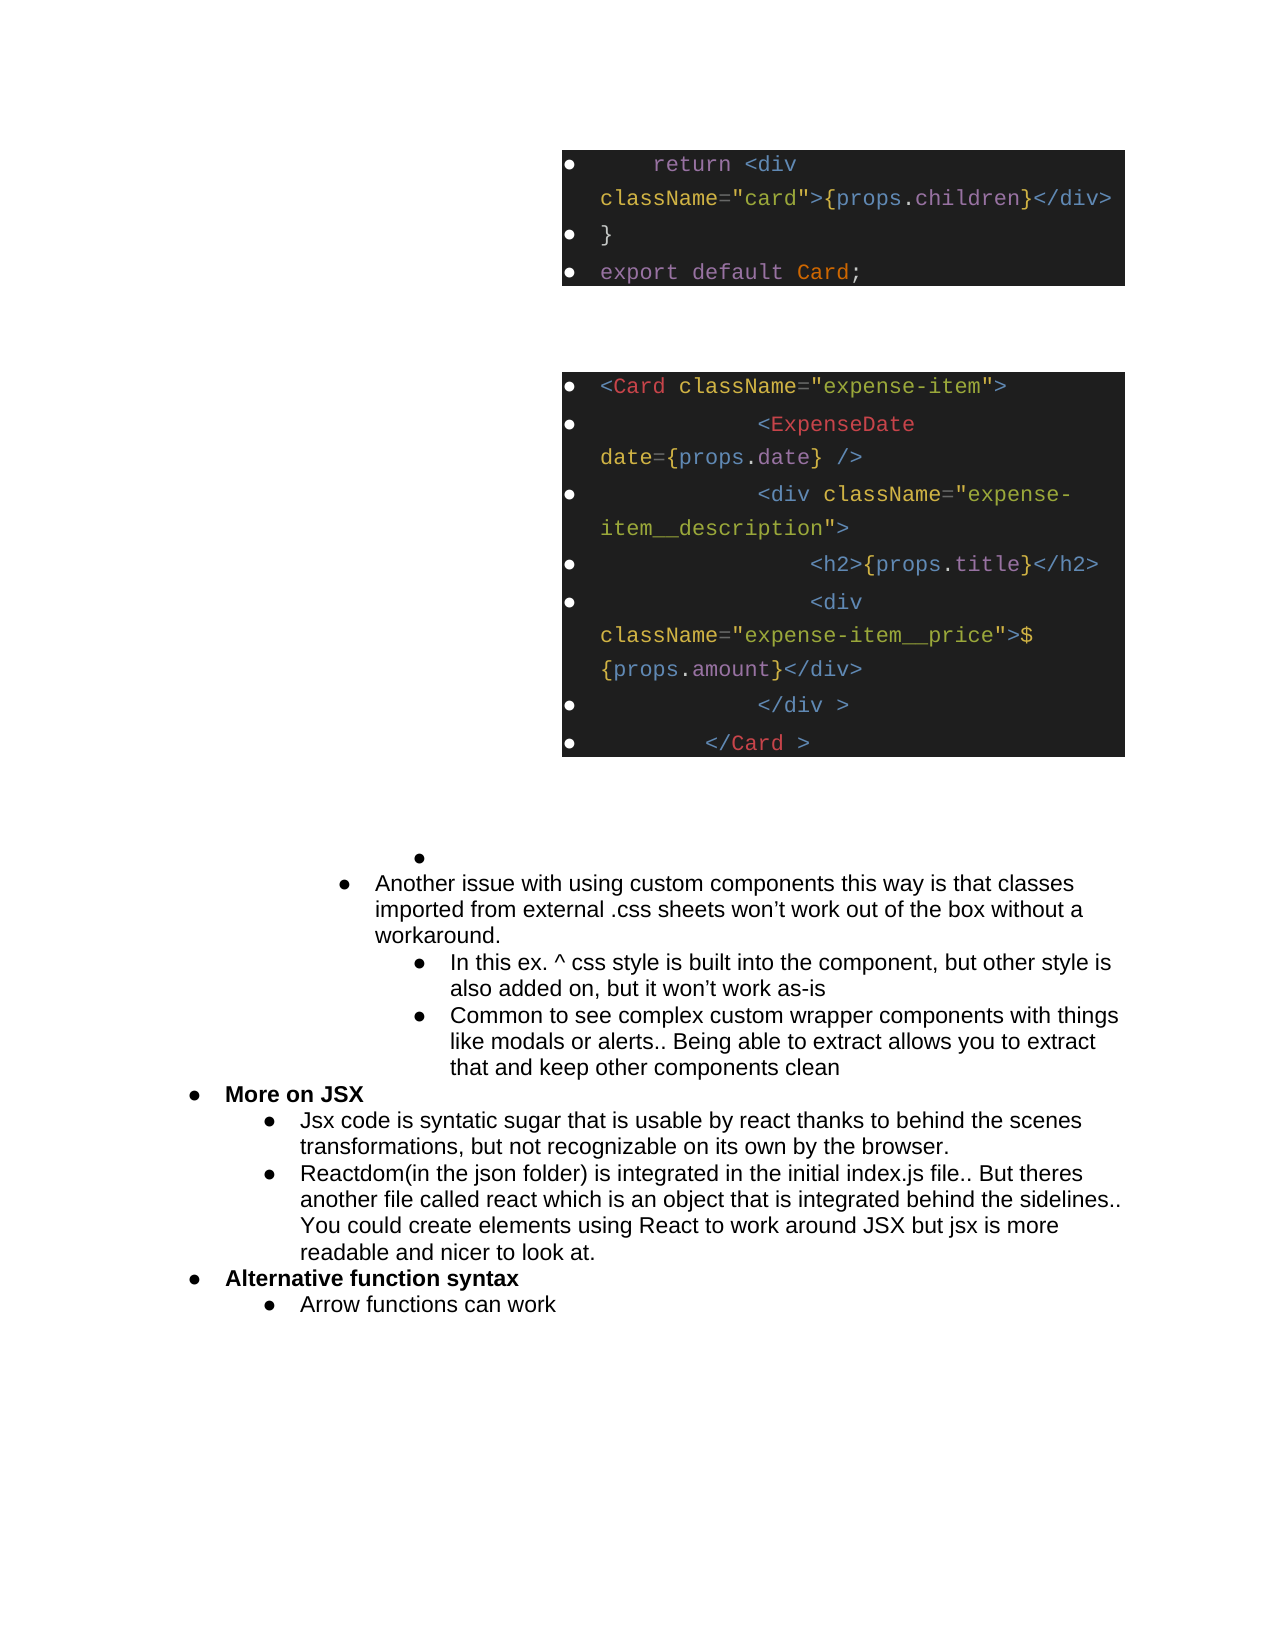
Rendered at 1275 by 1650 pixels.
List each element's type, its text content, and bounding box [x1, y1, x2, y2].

list In this ex. ^ css style is built into the component, but other style is also added on, but it won’t work as-is [412, 949, 1125, 1002]
list Jsx code is syntatic sugar that is usable by react thanks to behind the scenes transformations, but not recognizable on its own by the browser. [262, 1107, 1125, 1160]
list Reactdom(in the json folder) is integrated in the initial index.js file.. But theres another file called react which is an object that is integrated behind the sidelines.. You could create elements using React to work around JSX but jsx is more readable and nicer to look at. [262, 1160, 1125, 1265]
list Alternative function syntax [187, 1265, 1125, 1291]
list export default Card; [562, 258, 1125, 286]
list Common to see complex custom wrapper components with things like modals or alerts.. Being able to extract allows you to extract that and keep other components clean [412, 1002, 1125, 1081]
list <div className="expense-item__description"> [562, 480, 1125, 541]
list <Card className="expense-item"> [562, 372, 1125, 400]
list </Card > [562, 729, 1125, 757]
list return <div className="card">{props.children}</div> [562, 150, 1125, 211]
list More on JSX [187, 1081, 1125, 1107]
list Arrow functions can work [262, 1291, 1125, 1318]
list Another issue with using custom components this way is that classes imported from external .css sheets won’t work out of the box without a workaround. [337, 870, 1125, 949]
list <ExpenseDate date={props.date} /> [562, 410, 1125, 471]
list </div > [562, 691, 1125, 719]
list <div className="expense-item__price">${props.amount}</div> [562, 588, 1125, 683]
list <h2>{props.title}</h2> [562, 550, 1125, 578]
list } [562, 220, 1125, 248]
